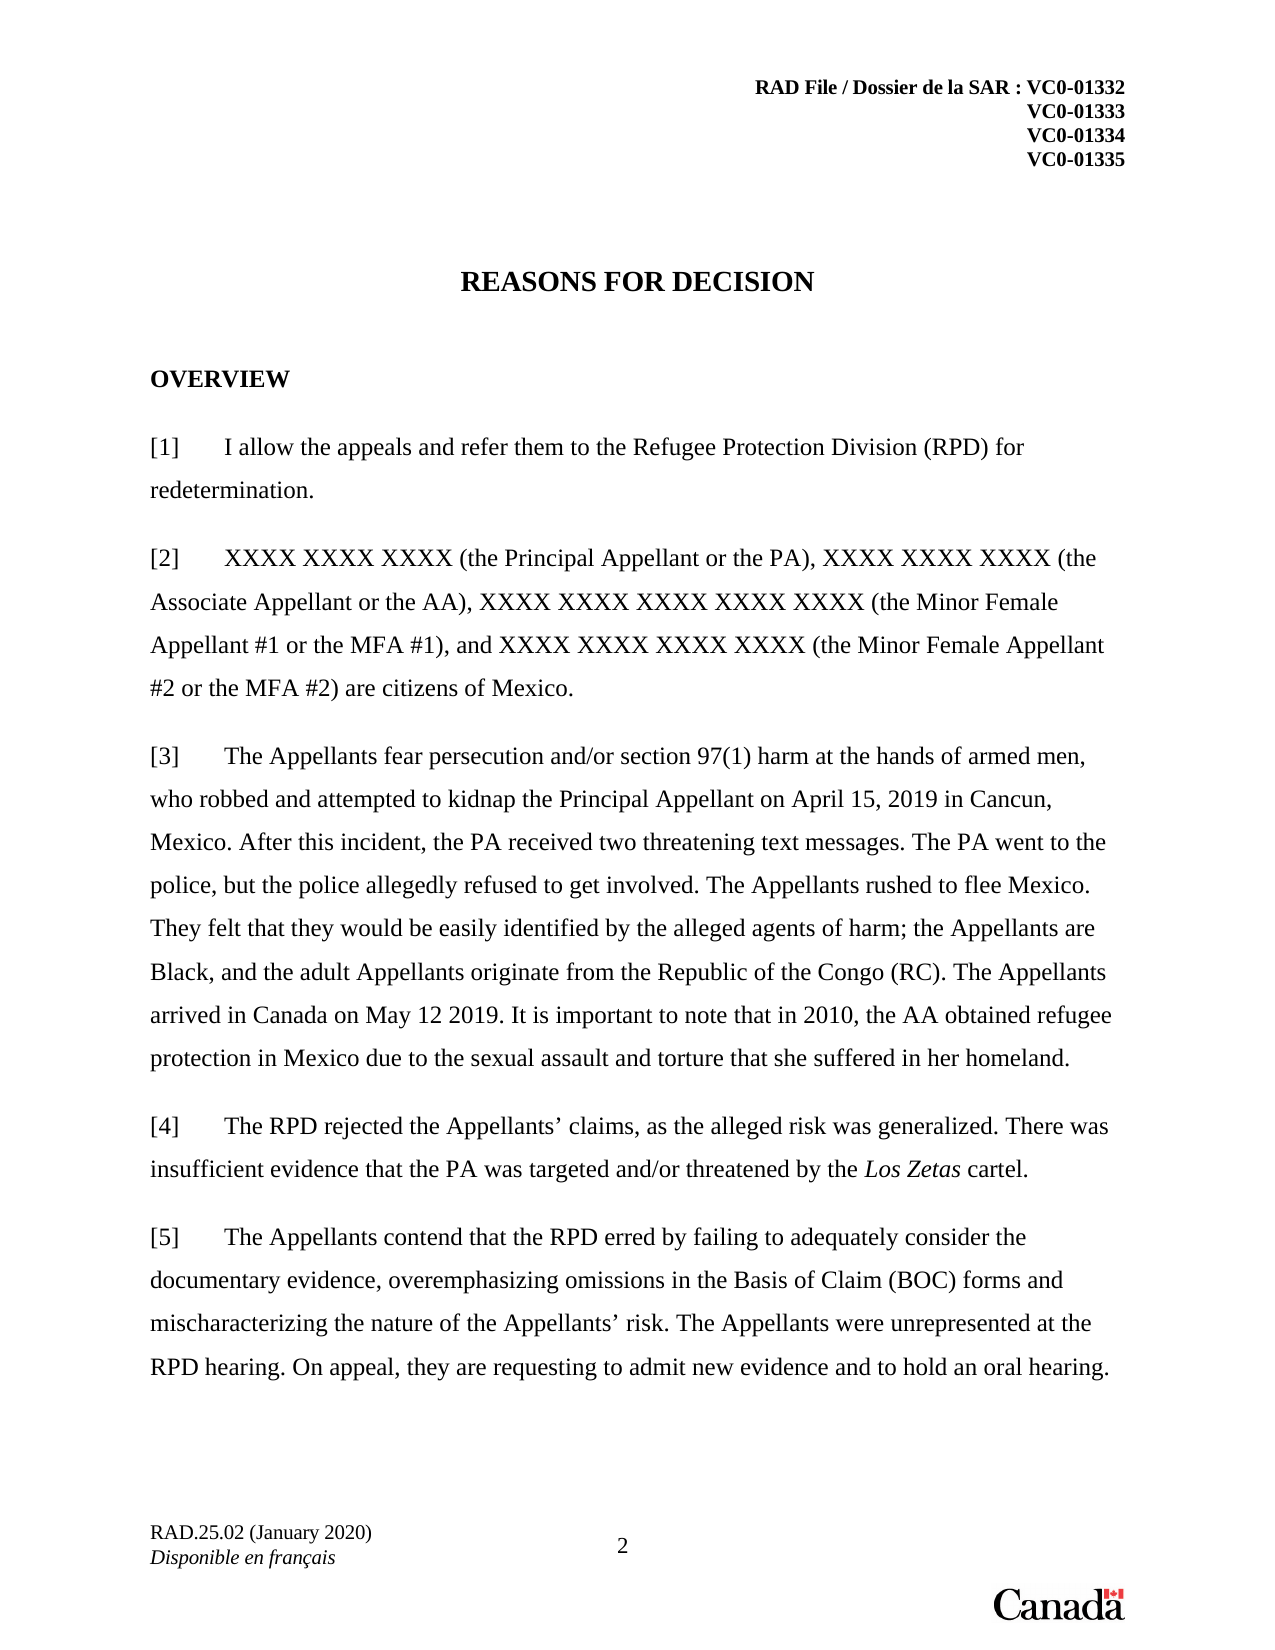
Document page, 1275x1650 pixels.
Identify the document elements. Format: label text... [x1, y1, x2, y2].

text The Appellants contend that the RPD erred by failing to adequately consider the documentary evidence, overemphasizing omissions in the Basis of Claim (BOC) forms and mischaracterizing the nature of the Appellants’ risk. The Appellants were unrepresented at the RPD hearing. On appeal, they are requesting to admit new evidence and to hold an oral hearing. [150, 1222, 1125, 1380]
text The RPD rejected the Appellants’ claims, as the alleged risk was generalized. There was insufficient evidence that the PA was targeted and/or threatened by the Los Zetas cartel. [150, 1111, 1125, 1183]
text The Appellants fear persecution and/or section 97(1) harm at the hands of armed men, who robbed and attempted to kidnap the Principal Appellant on April 15, 2019 in Cancun, Mexico. After this incident, the PA received two threatening text messages. The PA went to the police, but the police allegedly refused to get involved. The Appellants rushed to flee Mexico. They felt that they would be easily identified by the alleged agents of harm; the Appellants are Black, and the adult Appellants originate from the Republic of the Congo (RC). The Appellants arrived in Canada on May 12 2019. It is important to note that in 2010, the AA obtained refugee protection in Mexico due to the sexual assault and torture that she suffered in her homeland. [150, 741, 1125, 1072]
text OVERVIEW [150, 364, 1125, 393]
text REASONS FOR DECISION [150, 264, 1125, 297]
text I allow the appeals and refer them to the Refugee Protection Division (RPD) for redetermination. [150, 432, 1125, 504]
text XXXX XXXX XXXX (the Principal Appellant or the PA), XXXX XXXX XXXX (the Associate Appellant or the AA), XXXX XXXX XXXX XXXX XXXX (the Minor Female Appellant #1 or the MFA #1), and XXXX XXXX XXXX XXXX (the Minor Female Appellant #2 or the MFA #2) are citizens of Mexico. [150, 543, 1125, 702]
